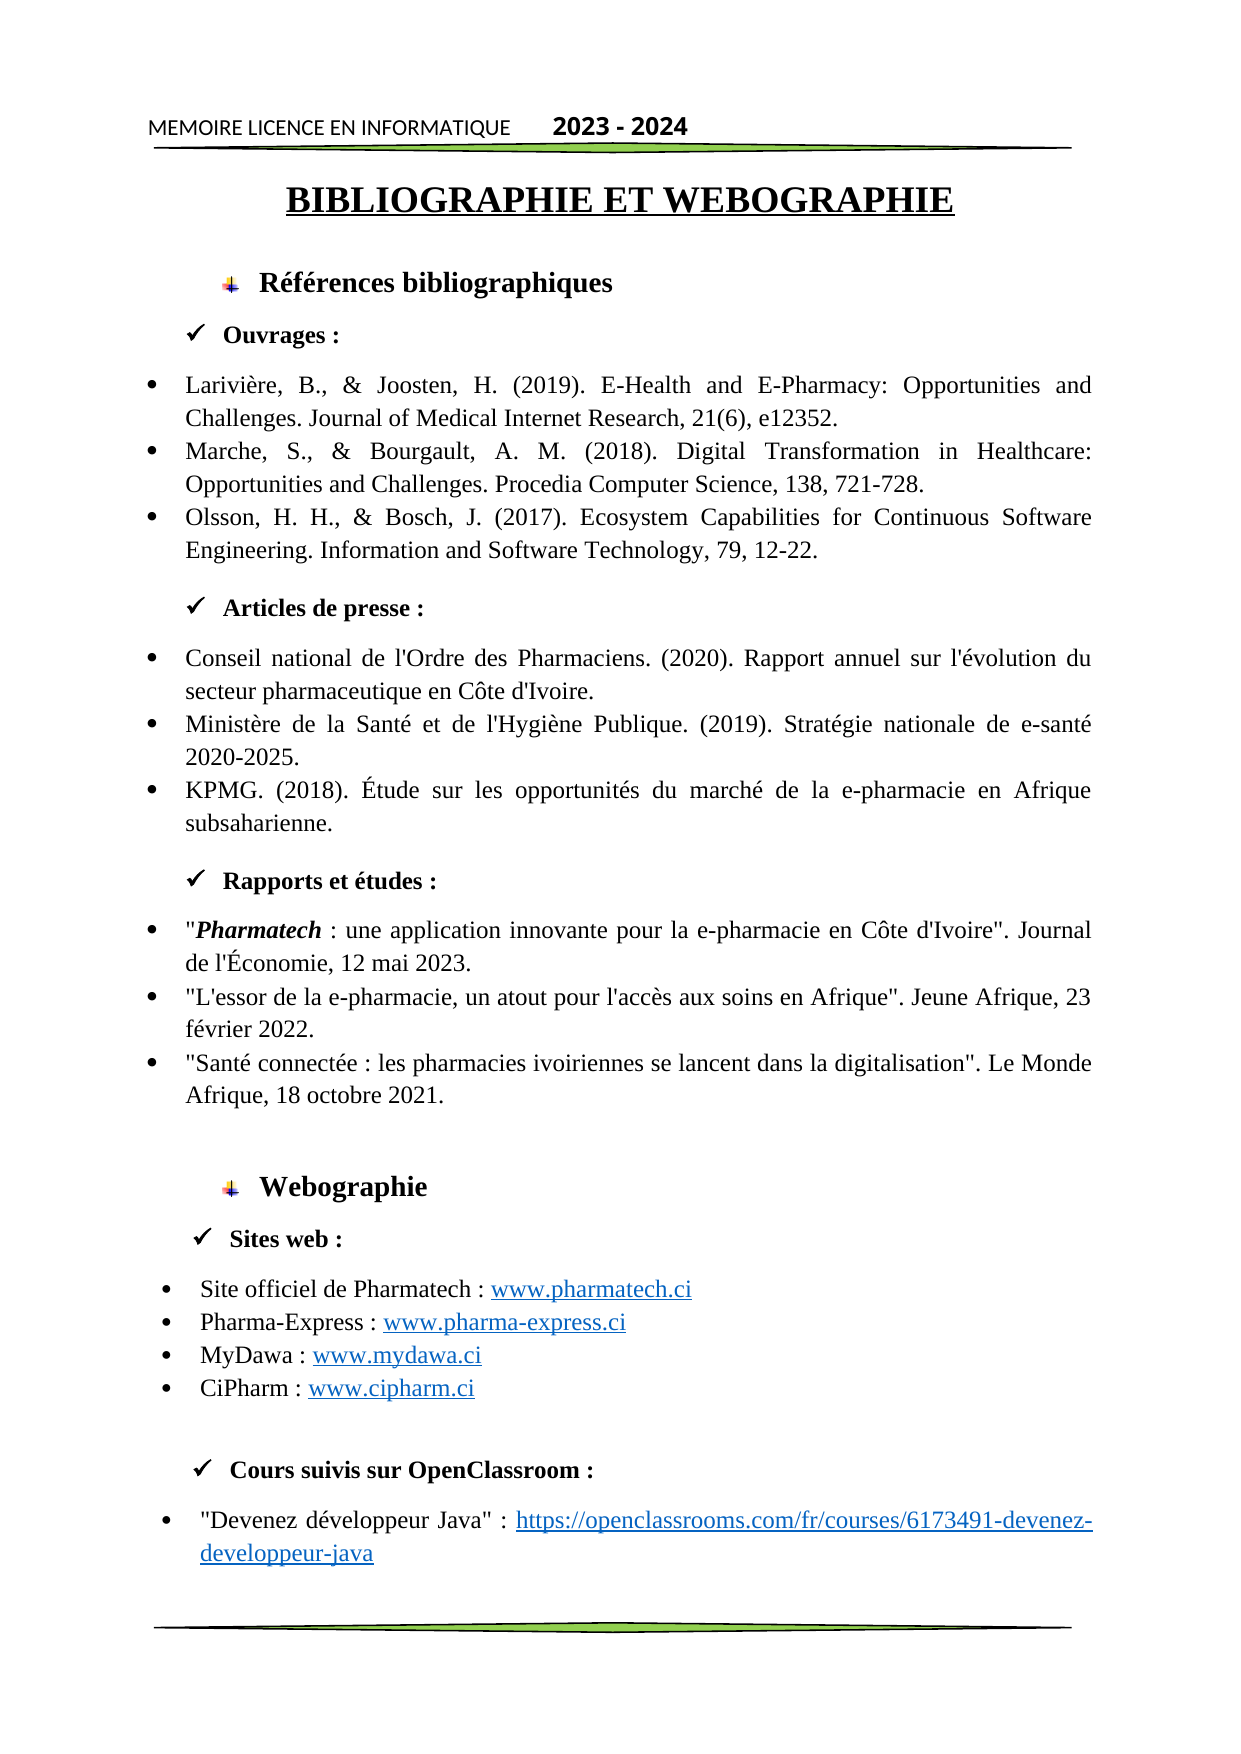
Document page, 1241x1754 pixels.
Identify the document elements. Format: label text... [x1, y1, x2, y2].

list Articles de presse : [185, 593, 1093, 622]
list MyDawa : www.mydawa.ci [162, 1340, 1093, 1368]
list Olsson, H. H., & Bosch, J. (2017). Ecosystem Capabilities for Continuous Software Engineering. Information and Software Technology, 79, 12-22. [148, 502, 1093, 564]
list CiPharm : www.cipharm.ci [162, 1373, 1093, 1402]
list Conseil national de l'Ordre des Pharmaciens. (2020). Rapport annuel sur l'évolution du secteur pharmaceutique en Côte d'Ivoire. [148, 643, 1093, 704]
list Site officiel de Pharmatech : www.pharmatech.ci [162, 1274, 1093, 1302]
list Marche, S., & Bourgault, A. M. (2018). Digital Transformation in Healthcare: Opportunities and Challenges. Procedia Computer Science, 138, 721-728. [148, 436, 1093, 498]
picture [222, 1179, 239, 1197]
list Ouvrages : [185, 320, 1093, 349]
list Ministère de la Santé et de l'Hygiène Publique. (2019). Stratégie nationale de e-santé 2020-2025. [148, 709, 1093, 771]
list "L'essor de la e-pharmacie, un atout pour l'accès aux soins en Afrique". Jeune Afrique, 23 février 2022. [148, 982, 1093, 1043]
picture [222, 275, 239, 293]
list KPMG. (2018). Étude sur les opportunités du marché de la e-pharmacie en Afrique subsaharienne. [148, 775, 1093, 837]
subtitle BIBLIOGRAPHIE ET WEBOGRAPHIE [148, 177, 1093, 220]
list Sites web : [192, 1224, 1093, 1253]
list Cours suivis sur OpenClassroom : [192, 1456, 1093, 1484]
list Rapports et études : [185, 866, 1093, 894]
list Pharma-Express : www.pharma-express.ci [162, 1307, 1093, 1336]
list "Pharmatech : une application innovante pour la e-pharmacie en Côte d'Ivoire". Journal de l'Économie, 12 mai 2023. [148, 916, 1093, 977]
list "Devenez développeur Java" : https://openclassrooms.com/fr/courses/6173491-devenez-developpeur-java [162, 1505, 1093, 1567]
list "Santé connectée : les pharmacies ivoiriennes se lancent dans la digitalisation". Le Monde Afrique, 18 octobre 2021. [148, 1048, 1093, 1109]
list Larivière, B., & Joosten, H. (2019). E-Health and E-Pharmacy: Opportunities and Challenges. Journal of Medical Internet Research, 21(6), e12352. [148, 370, 1093, 432]
list Références bibliographiques [221, 265, 1093, 298]
list Webographie [221, 1169, 1093, 1202]
